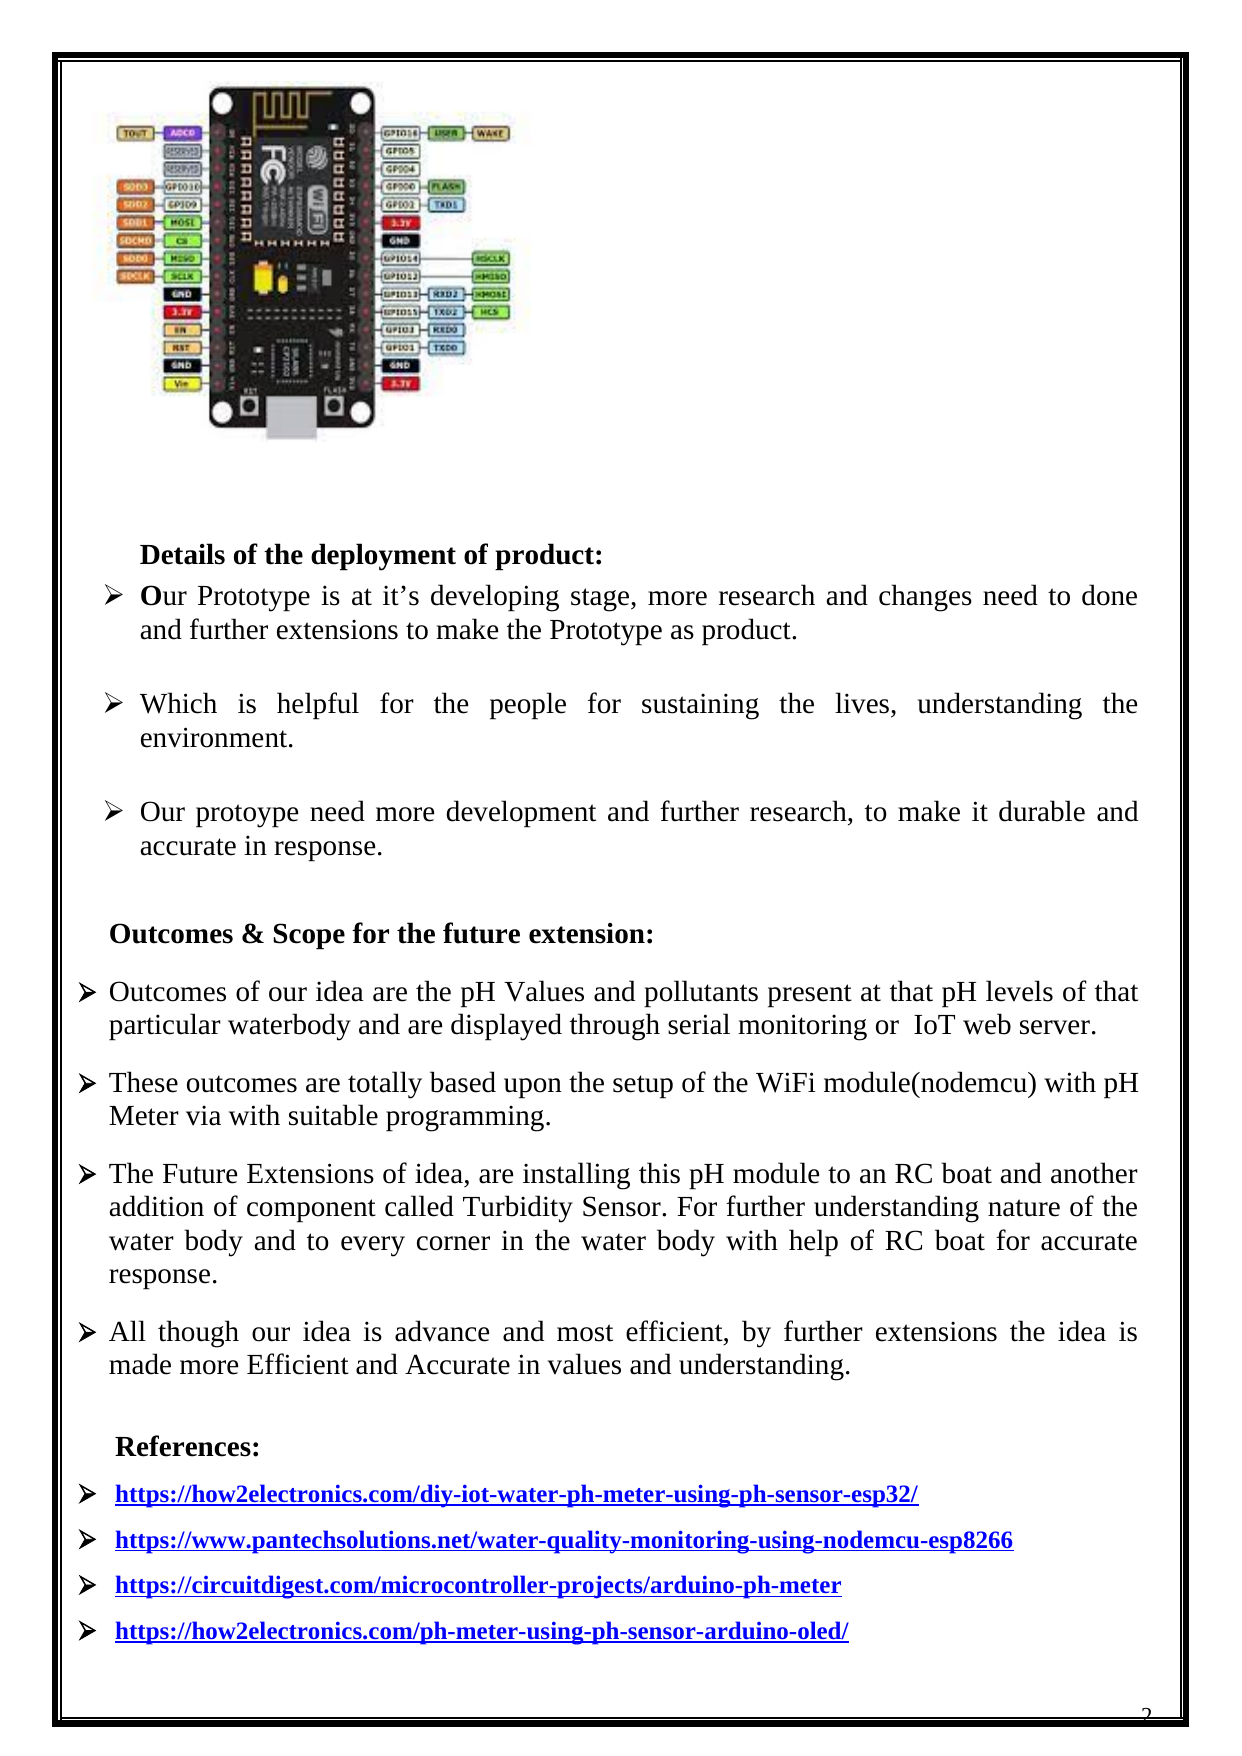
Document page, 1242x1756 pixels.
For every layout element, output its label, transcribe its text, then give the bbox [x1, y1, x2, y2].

list https://circuitdigest.com/microcontroller-projects/arduino-ph-meter [77, 1571, 1139, 1599]
list Outcomes of our idea are the pH Values and pollutants present at that pH levels of that particular waterbody and are displayed through serial monitoring or IoT web server. [77, 974, 1139, 1041]
picture [64, 81, 565, 442]
list All though our idea is advance and most efficient, by further extensions the idea is made more Efficient and Accurate in values and understanding. [77, 1314, 1139, 1381]
list https://www.pantechsolutions.net/water-quality-monitoring-using-nodemcu-esp8266 [77, 1525, 1139, 1554]
list Which is helpful for the people for sustaining the lives, understanding the environment. [102, 686, 1139, 753]
list Our Prototype is at it’s developing stage, more research and changes need to done and further extensions to make the Prototype as product. [102, 578, 1139, 646]
list Our protoype need more development and further research, to make it durable and accurate in response. [102, 794, 1139, 862]
list These outcomes are totally based upon the setup of the WiFi module(nodemcu) with pH Meter via with suitable programming. [77, 1065, 1139, 1132]
list Outcomes & Scope for the future extension: [109, 917, 1139, 950]
list https://how2electronics.com/diy-iot-water-ph-meter-using-ph-sensor-esp32/ [77, 1479, 1139, 1508]
list The Future Extensions of idea, are installing this pH module to an RC boat and another addition of component called Turbidity Sensor. For further understanding nature of the water body and to every corner in the water body with help of RC boat for accurate response. [77, 1156, 1139, 1290]
list References: [115, 1429, 1139, 1462]
list Details of the deployment of product: [139, 537, 1139, 571]
list https://how2electronics.com/ph-meter-using-ph-sensor-arduino-oled/ [77, 1616, 1139, 1645]
